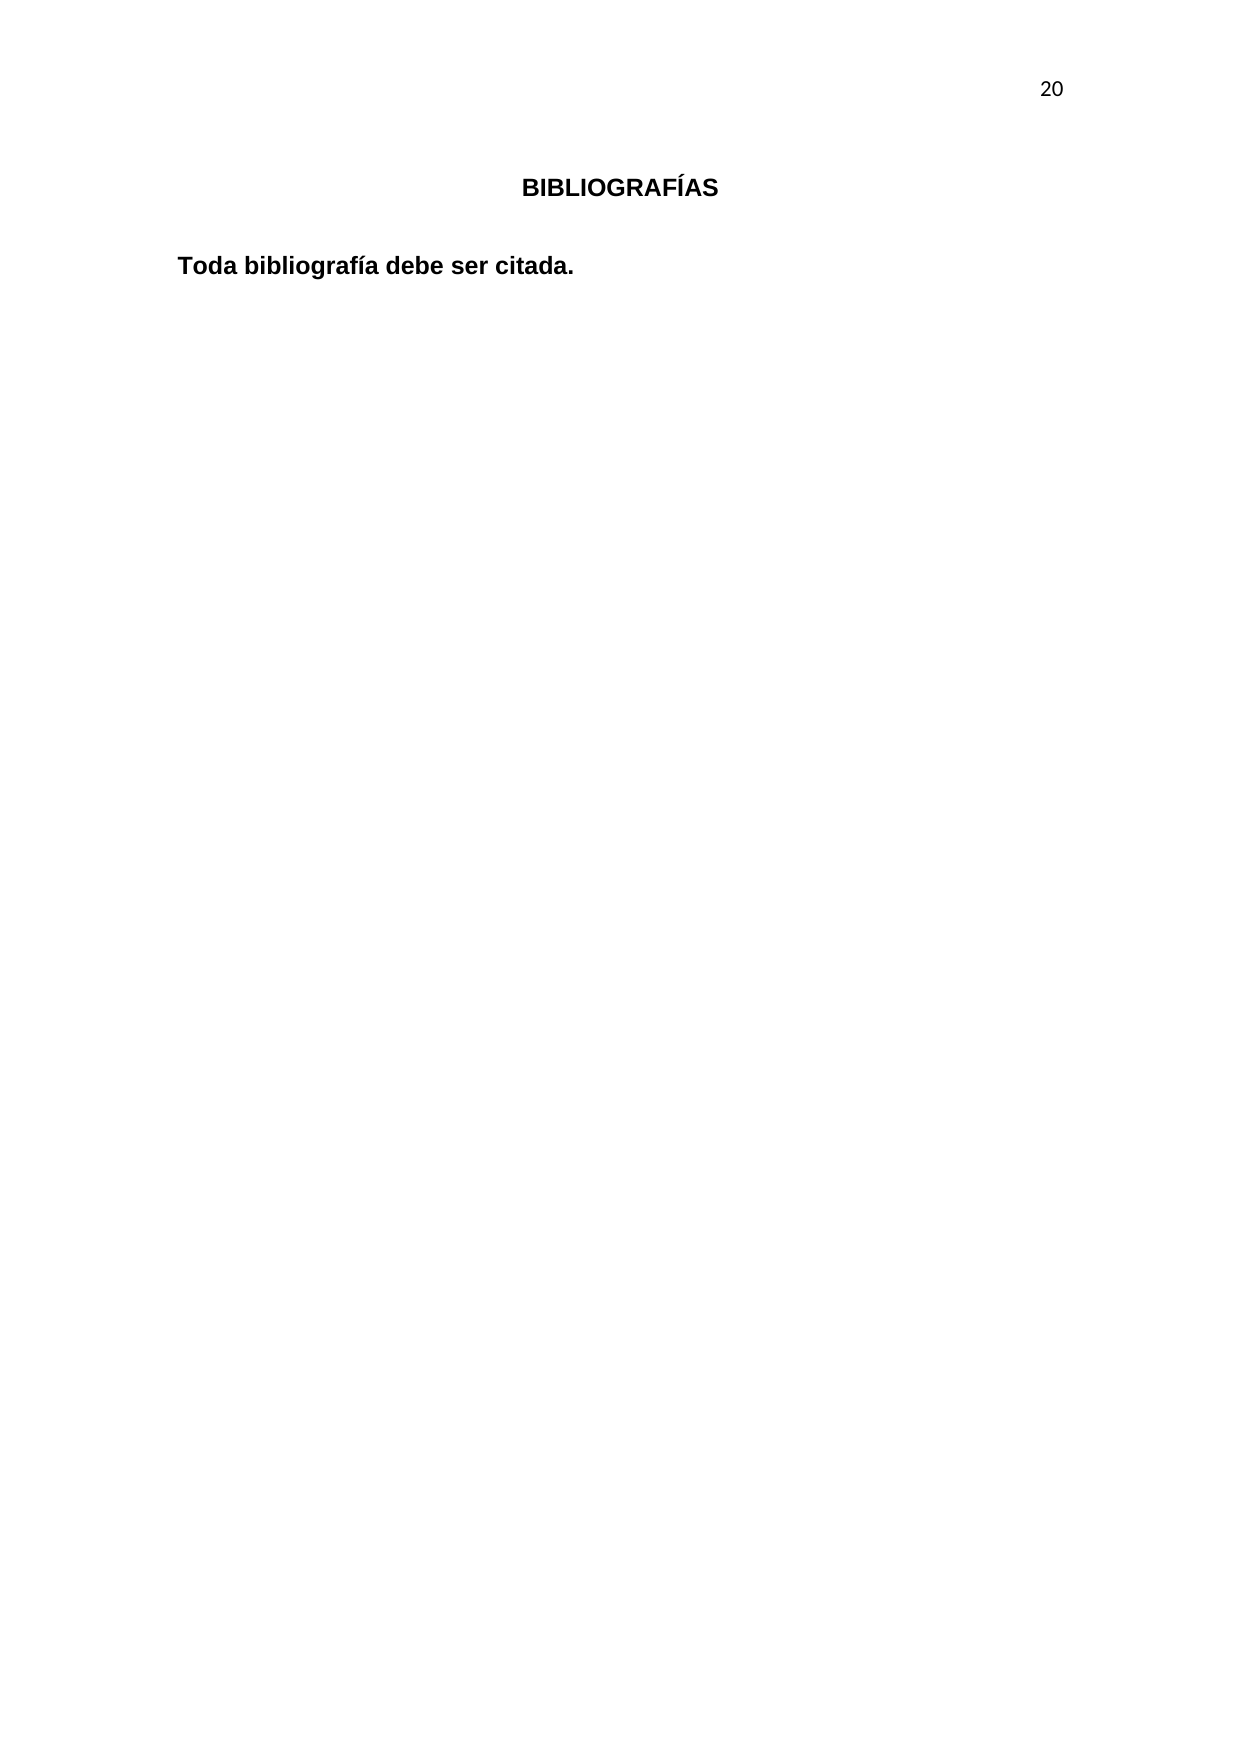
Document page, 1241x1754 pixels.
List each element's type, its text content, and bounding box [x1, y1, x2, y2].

subtitle BIBLIOGRAFÍAS [177, 173, 1063, 201]
text Toda bibliografía debe ser citada. [177, 251, 1063, 280]
